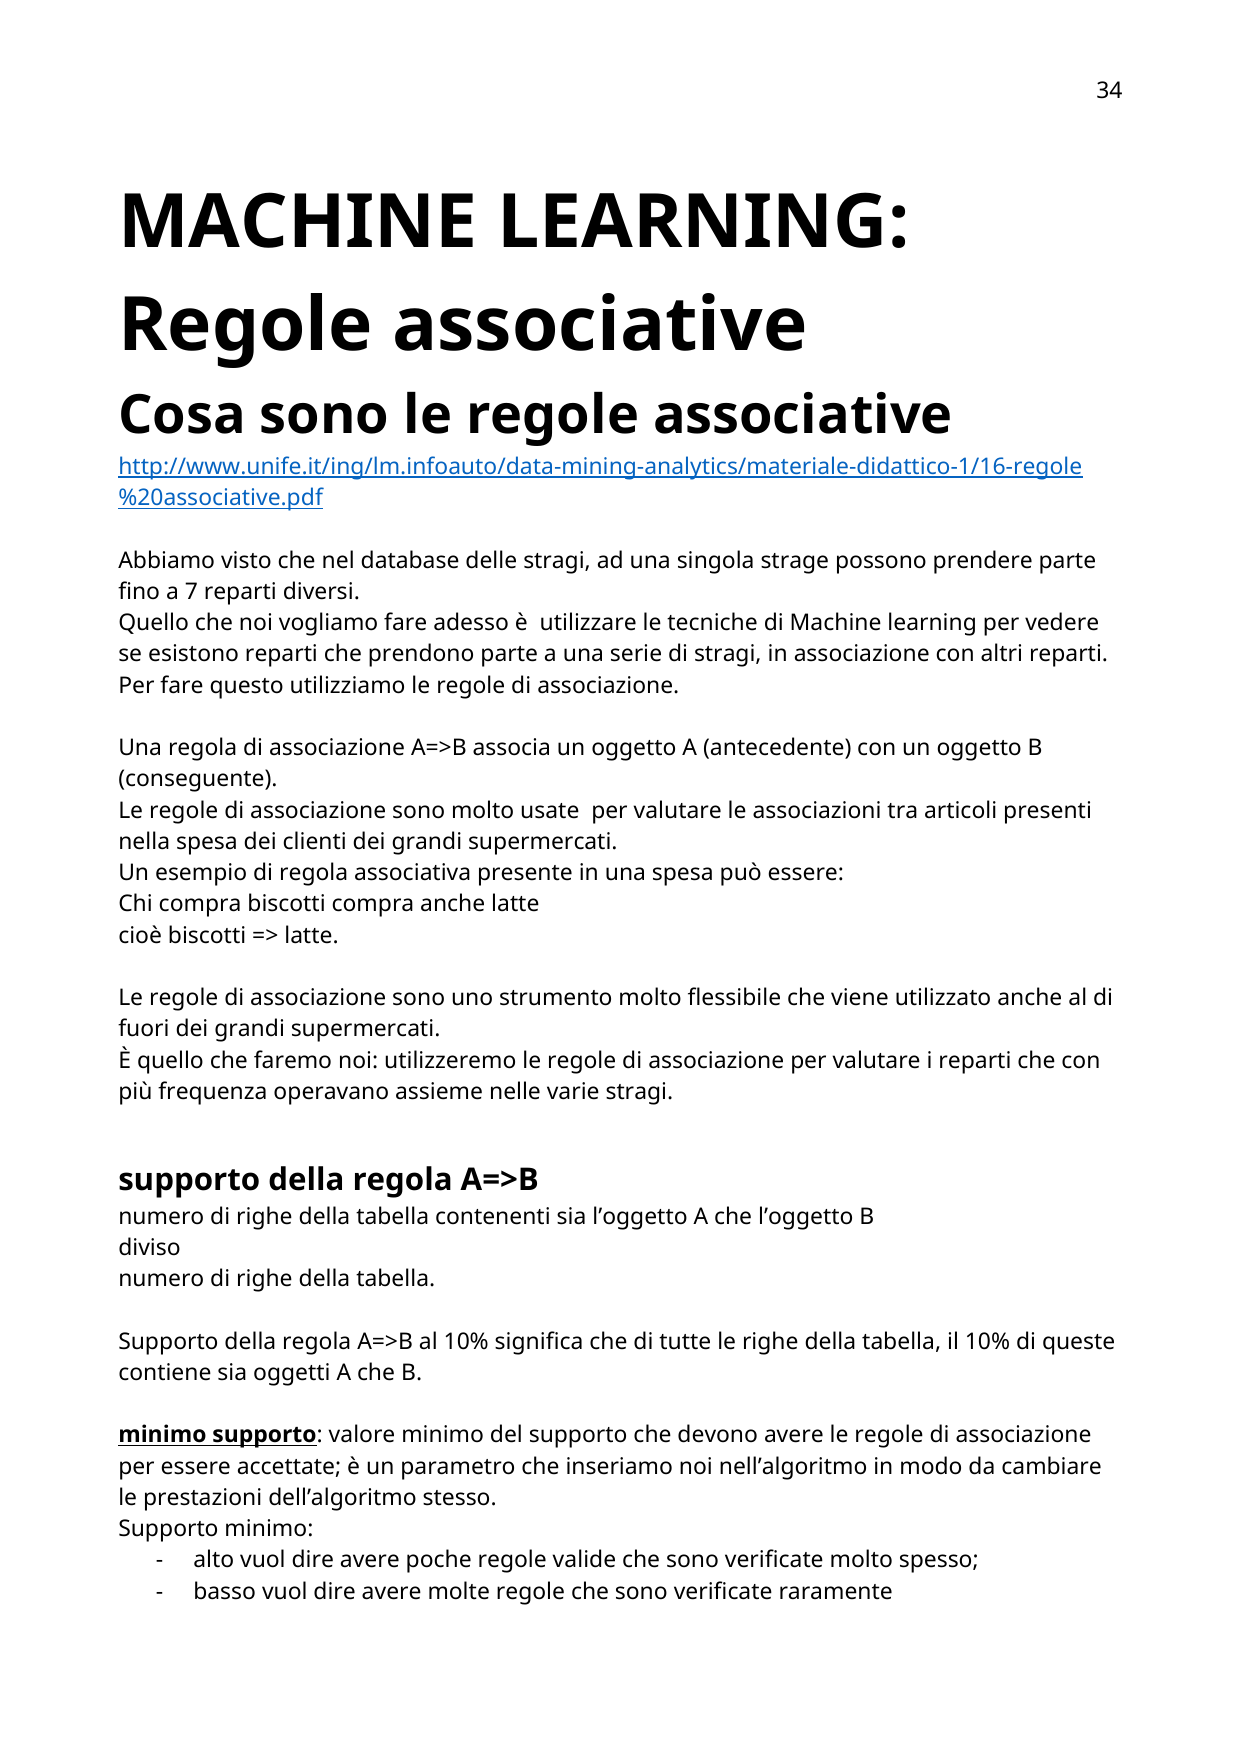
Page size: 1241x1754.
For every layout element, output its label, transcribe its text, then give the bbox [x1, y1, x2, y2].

text cioè biscotti => latte. [118, 918, 1122, 950]
text diviso [118, 1231, 1122, 1262]
text Supporto della regola A=>B al 10% significa che di tutte le righe della tabella, il 10% di queste [118, 1324, 1122, 1356]
text Una regola di associazione A=>B associa un oggetto A (antecedente) con un oggetto B (conseguente). [118, 731, 1122, 793]
text numero di righe della tabella. [118, 1262, 1122, 1293]
text http://www.unife.it/ing/lm.infoauto/data-mining-analytics/materiale-didattico-1/16-regole%20associative.pdf [118, 450, 1122, 512]
text Abbiamo visto che nel database delle stragi, ad una singola strage possono prendere parte fino a 7 reparti diversi. [118, 543, 1122, 606]
text Quello che noi vogliamo fare adesso è utilizzare le tecniche di Machine learning per vedere se esistono reparti che prendono parte a una serie di stragi, in associazione con altri reparti. [118, 606, 1122, 668]
list alto vuol dire avere poche regole valide che sono verificate molto spesso; [156, 1543, 1122, 1574]
text Un esempio di regola associativa presente in una spesa può essere: [118, 856, 1122, 887]
text È quello che faremo noi: utilizzeremo le regole di associazione per valutare i reparti che con più frequenza operavano assieme nelle varie stragi. [118, 1043, 1122, 1106]
text Le regole di associazione sono molto usate per valutare le associazioni tra articoli presenti nella spesa dei clienti dei grandi supermercati. [118, 793, 1122, 856]
subtitle supporto della regola A=>B [118, 1157, 1122, 1199]
text contiene sia oggetti A che B. [118, 1356, 1122, 1387]
text Le regole di associazione sono uno strumento molto flessibile che viene utilizzato anche al di fuori dei grandi supermercati. [118, 981, 1122, 1043]
text numero di righe della tabella contenenti sia l’oggetto A che l’oggetto B [118, 1199, 1122, 1231]
text Per fare questo utilizziamo le regole di associazione. [118, 668, 1122, 700]
text minimo supporto: valore minimo del supporto che devono avere le regole di associazione per essere accettate; è un parametro che inseriamo noi nell’algoritmo in modo da cambiare le prestazioni dell’algoritmo stesso. [118, 1418, 1122, 1512]
subtitle Cosa sono le regole associative [118, 376, 1122, 450]
subtitle MACHINE LEARNING: Regole associative [118, 167, 1122, 372]
text Supporto minimo: [118, 1512, 1122, 1543]
text Chi compra biscotti compra anche latte [118, 887, 1122, 918]
list basso vuol dire avere molte regole che sono verificate raramente [156, 1574, 1122, 1606]
